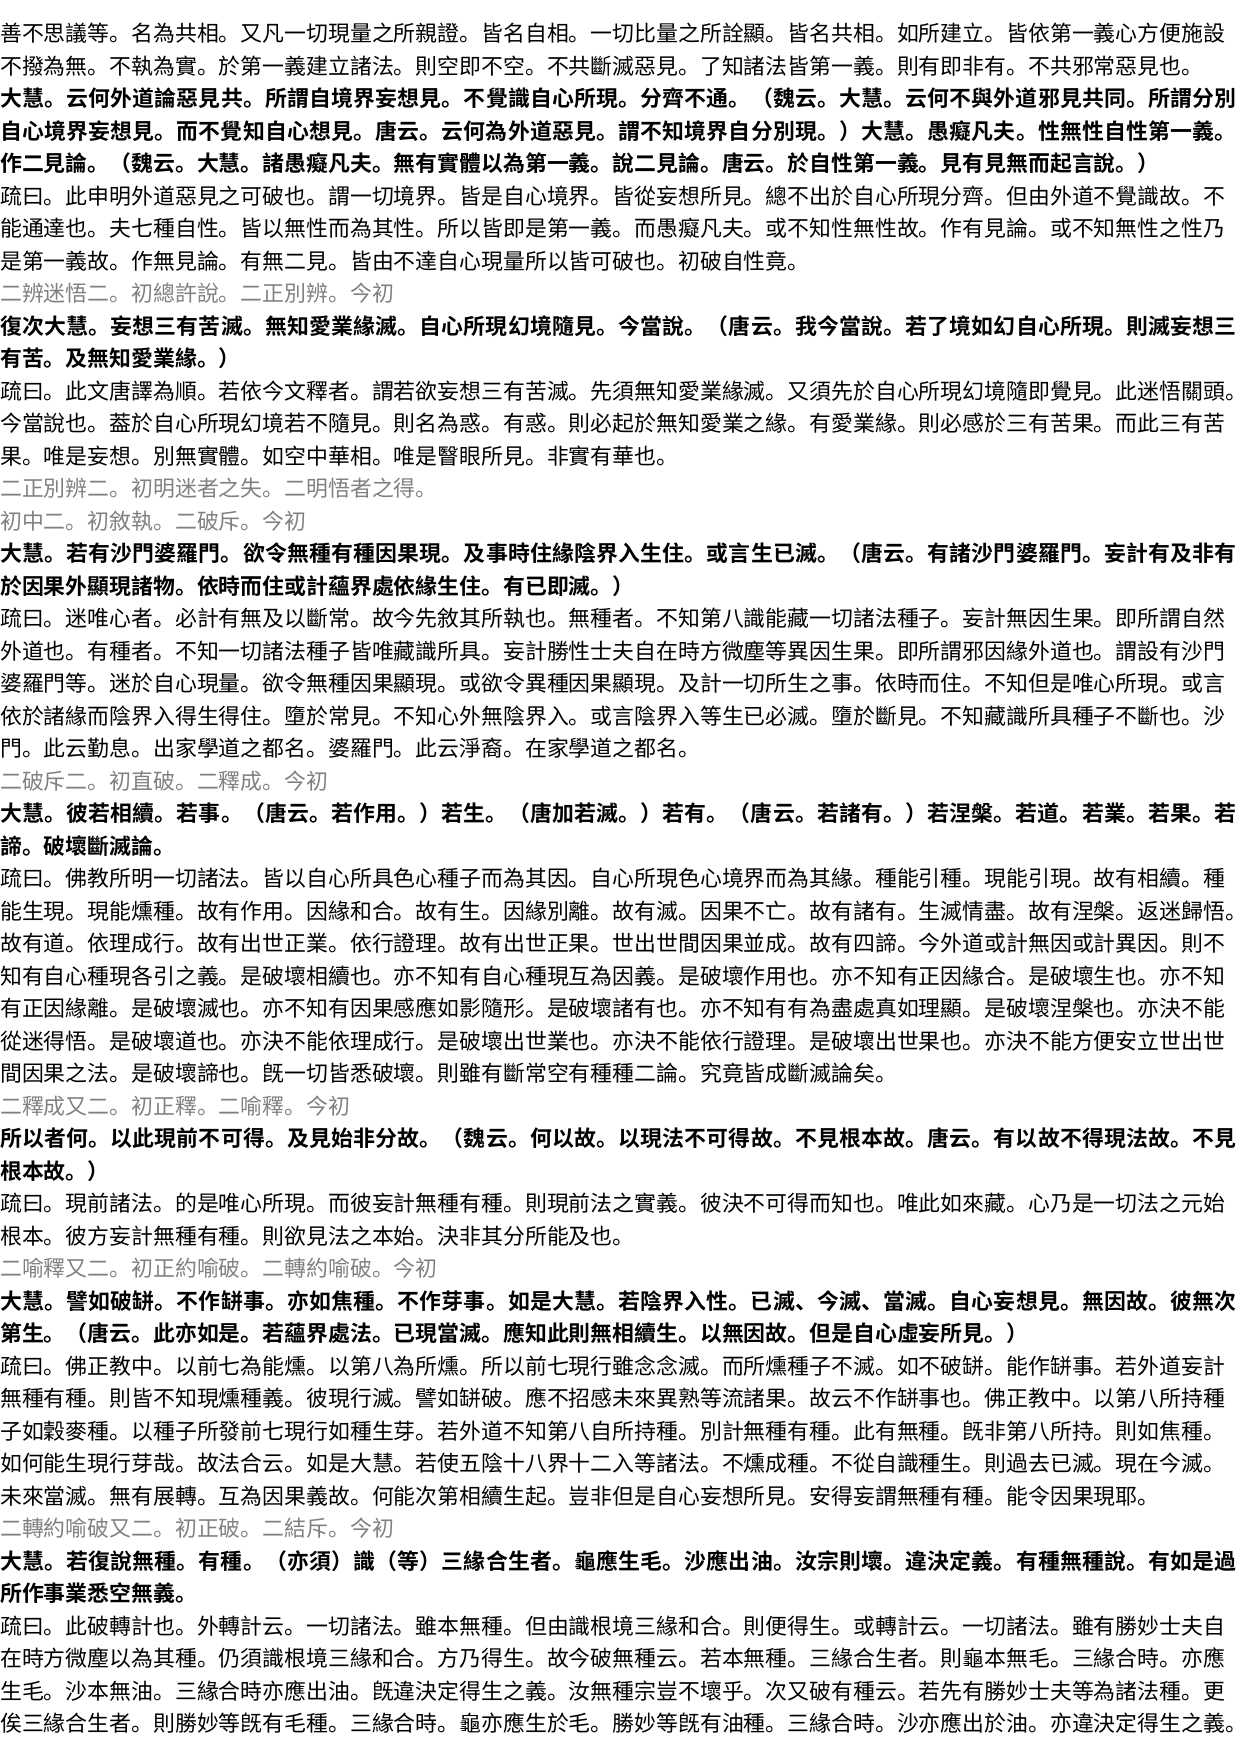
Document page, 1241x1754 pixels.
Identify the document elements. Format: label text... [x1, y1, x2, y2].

text 二轉約喻破又二。初正破。二結斥。今初 [0, 1511, 1240, 1543]
text 初中二。初敘執。二破斥。今初 [0, 503, 1240, 536]
text 疏曰。現前諸法。的是唯心所現。而彼妄計無種有種。則現前法之實義。彼決不可得而知也。唯此如來藏。心乃是一切法之元始根本。彼方妄計無種有種。則欲見法之本始。決非其分所能及也。 [0, 1186, 1240, 1251]
text 二喻釋又二。初正約喻破。二轉約喻破。今初 [0, 1251, 1240, 1283]
text 復次大慧。妄想三有苦滅。無知愛業緣滅。自心所現幻境隨見。今當說。（唐云。我今當說。若了境如幻自心所現。則滅妄想三有苦。及無知愛業緣。） [0, 308, 1240, 373]
text 疏曰。迷唯心者。必計有無及以斷常。故今先敘其所執也。無種者。不知第八識能藏一切諸法種子。妄計無因生果。即所謂自然外道也。有種者。不知一切諸法種子皆唯藏識所具。妄計勝性士夫自在時方微塵等異因生果。即所謂邪因緣外道也。謂設有沙門婆羅門等。迷於自心現量。欲令無種因果顯現。或欲令異種因果顯現。及計一切所生之事。依時而住。不知但是唯心所現。或言依於諸緣而陰界入得生得住。墮於常見。不知心外無陰界入。或言陰界入等生已必滅。墮於斷見。不知藏識所具種子不斷也。沙門。此云勤息。出家學道之都名。婆羅門。此云淨裔。在家學道之都名。 [0, 601, 1240, 763]
text 二釋成又二。初正釋。二喻釋。今初 [0, 1088, 1240, 1121]
text 大慧。譬如破缾。不作缾事。亦如焦種。不作芽事。如是大慧。若陰界入性。已滅、今滅、當滅。自心妄想見。無因故。彼無次第生。（唐云。此亦如是。若蘊界處法。已現當滅。應知此則無相續生。以無因故。但是自心虛妄所見。） [0, 1283, 1240, 1348]
text 疏曰。佛正教中。以前七為能燻。以第八為所燻。所以前七現行雖念念滅。而所燻種子不滅。如不破缾。能作缾事。若外道妄計無種有種。則皆不知現燻種義。彼現行滅。譬如缾破。應不招感未來異熟等流諸果。故云不作缾事也。佛正教中。以第八所持種子如穀麥種。以種子所發前七現行如種生芽。若外道不知第八自所持種。別計無種有種。此有無種。旣非第八所持。則如焦種。如何能生現行芽哉。故法合云。如是大慧。若使五陰十八界十二入等諸法。不燻成種。不從自識種生。則過去已滅。現在今滅。未來當滅。無有展轉。互為因果義故。何能次第相續生起。豈非但是自心妄想所見。安得妄謂無種有種。能令因果現耶。 [0, 1348, 1240, 1511]
text 大慧。若復說無種。有種。（亦須）識（等）三緣合生者。龜應生毛。沙應出油。汝宗則壞。違決定義。有種無種說。有如是過所作事業悉空無義。 [0, 1543, 1240, 1608]
text 大慧。若有沙門婆羅門。欲令無種有種因果現。及事時住緣陰界入生住。或言生已滅。（唐云。有諸沙門婆羅門。妄計有及非有。於因果外顯現諸物。依時而住或計蘊界處依緣生住。有已即滅。） [0, 536, 1240, 601]
text 二正別辨二。初明迷者之失。二明悟者之得。 [0, 471, 1240, 503]
text 所以者何。以此現前不可得。及見始非分故。（魏云。何以故。以現法不可得故。不見根本故。唐云。有以故不得現法故。不見根本故。） [0, 1121, 1240, 1186]
text 疏曰。此申明外道惡見之可破也。謂一切境界。皆是自心境界。皆從妄想所見。總不出於自心所現分齊。但由外道不覺識故。不能通達也。夫七種自性。皆以無性而為其性。所以皆即是第一義。而愚癡凡夫。或不知性無性故。作有見論。或不知無性之性乃是第一義故。作無見論。有無二見。皆由不達自心現量所以皆可破也。初破自性竟。 [0, 178, 1240, 276]
text 疏曰。佛教所明一切諸法。皆以自心所具色心種子而為其因。自心所現色心境界而為其緣。種能引種。現能引現。故有相續。種能生現。現能燻種。故有作用。因緣和合。故有生。因緣別離。故有滅。因果不亡。故有諸有。生滅情盡。故有涅槃。返迷歸悟。故有道。依理成行。故有出世正業。依行證理。故有出世正果。世出世間因果並成。故有四諦。今外道或計無因或計異因。則不知有自心種現各引之義。是破壞相續也。亦不知有自心種現互為因義。是破壞作用也。亦不知有正因緣合。是破壞生也。亦不知有正因緣離。是破壞滅也。亦不知有因果感應如影隨形。是破壞諸有也。亦不知有有為盡處真如理顯。是破壞涅槃也。亦決不能從迷得悟。是破壞道也。亦決不能依理成行。是破壞出世業也。亦決不能依行證理。是破壞出世果也。亦決不能方便安立世出世間因果之法。是破壞諦也。旣一切皆悉破壞。則雖有斷常空有種種二論。究竟皆成斷滅論矣。 [0, 861, 1240, 1088]
text 二破斥二。初直破。二釋成。今初 [0, 763, 1240, 796]
text 二辨迷悟二。初總許說。二正別辨。今初 [0, 276, 1240, 308]
text 疏曰。此文唐譯為順。若依今文釋者。謂若欲妄想三有苦滅。先須無知愛業緣滅。又須先於自心所現幻境隨即覺見。此迷悟關頭。今當說也。葢於自心所現幻境若不隨見。則名為惑。有惑。則必起於無知愛業之緣。有愛業緣。則必感於三有苦果。而此三有苦果。唯是妄想。別無實體。如空中華相。唯是瞖眼所見。非實有華也。 [0, 373, 1240, 471]
text 大慧。彼若相續。若事。（唐云。若作用。）若生。（唐加若滅。）若有。（唐云。若諸有。）若涅槃。若道。若業。若果。若諦。破壞斷滅論。 [0, 796, 1240, 861]
